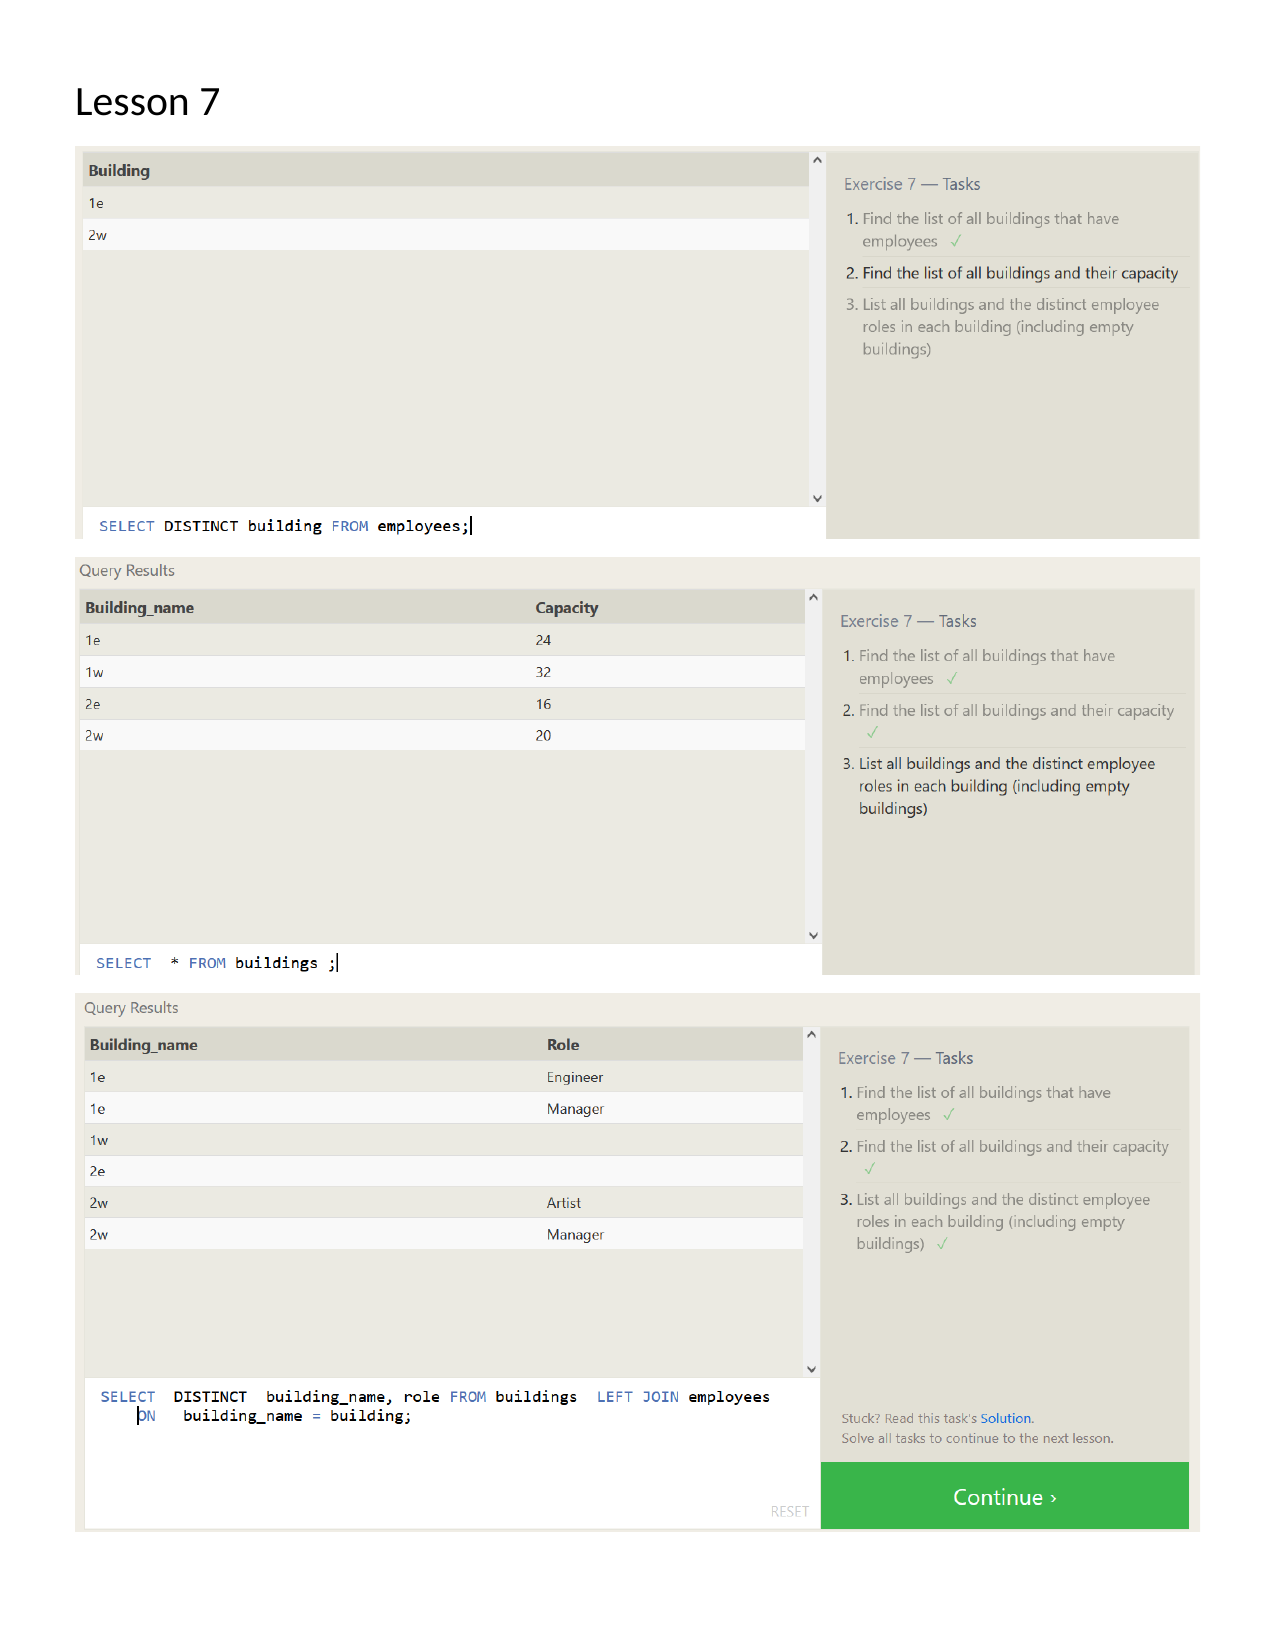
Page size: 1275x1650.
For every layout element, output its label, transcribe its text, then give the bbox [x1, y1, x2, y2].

picture [75, 146, 1200, 539]
picture [75, 557, 1200, 975]
picture [75, 993, 1200, 1532]
text Lesson 7 [75, 75, 1200, 126]
